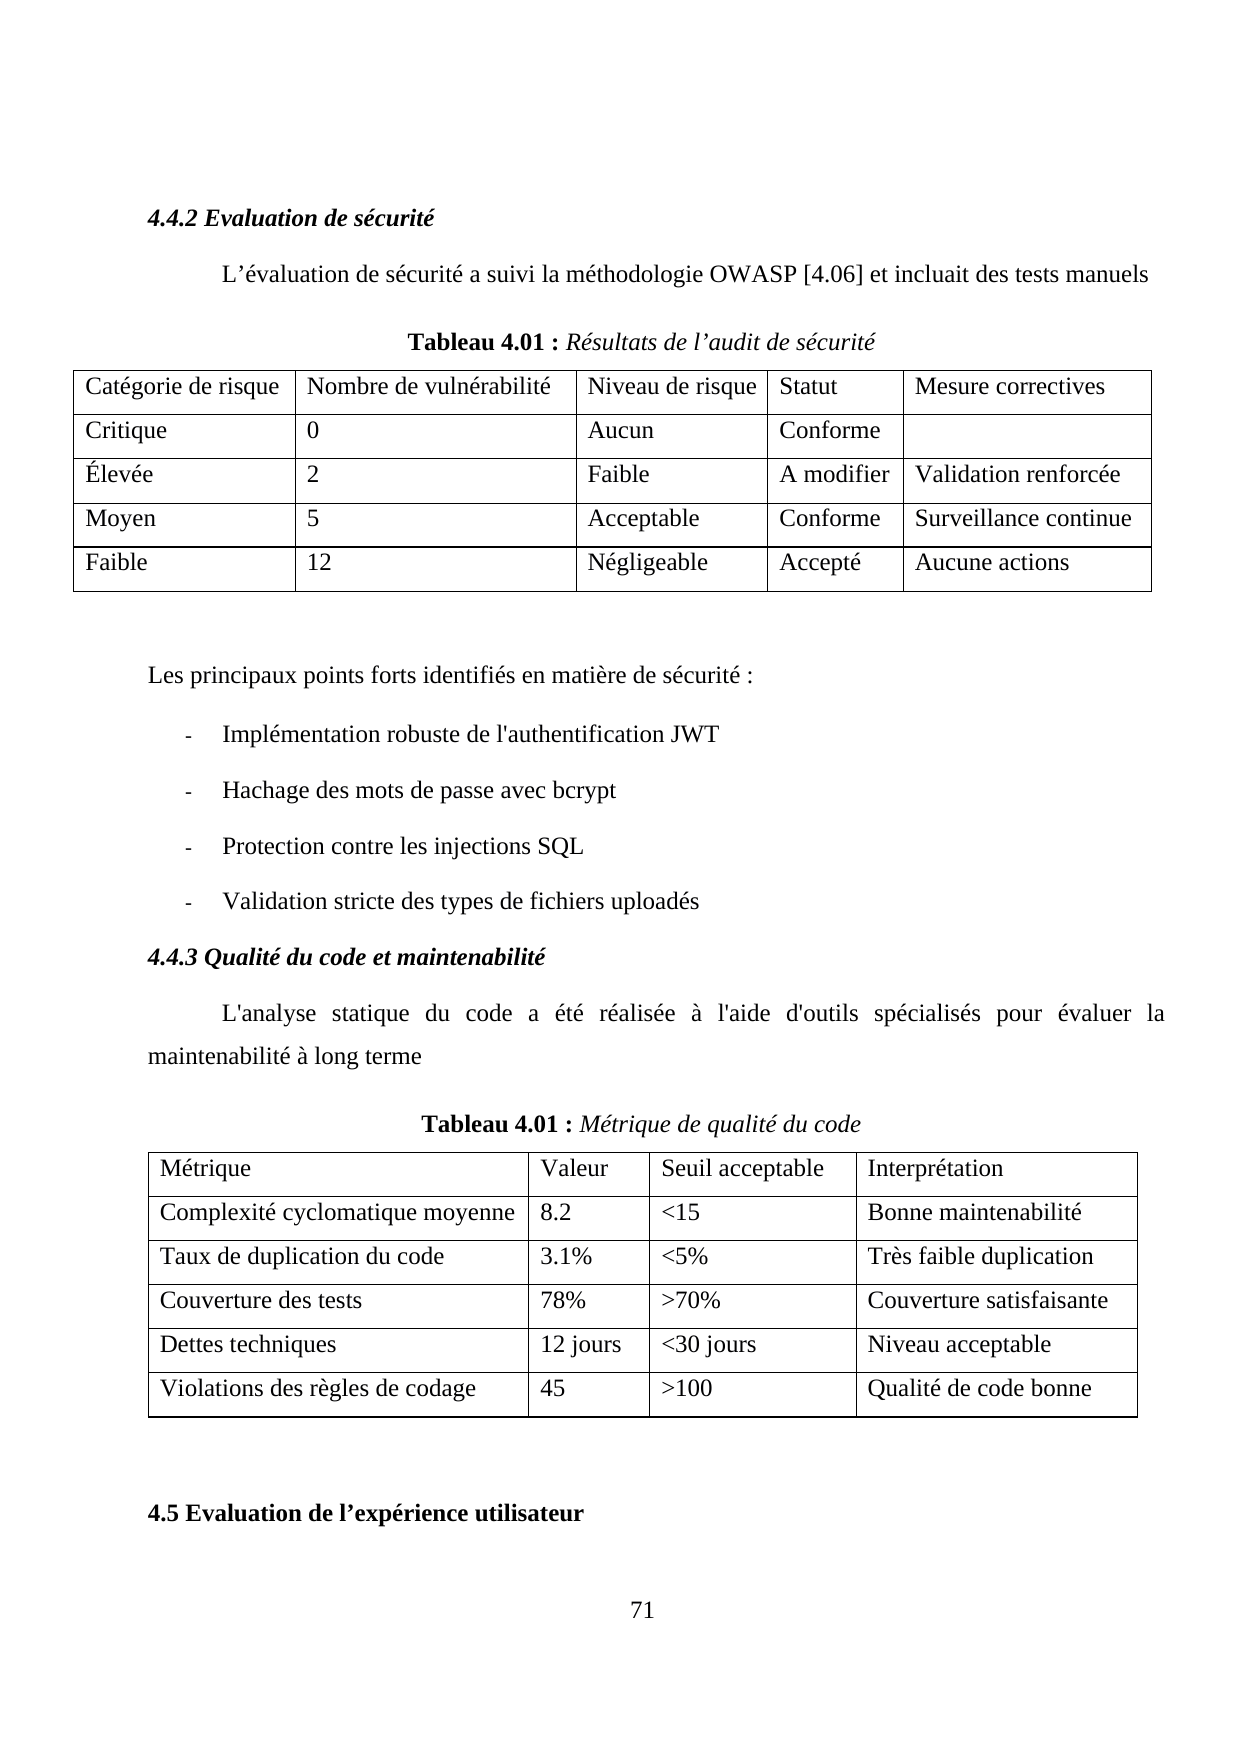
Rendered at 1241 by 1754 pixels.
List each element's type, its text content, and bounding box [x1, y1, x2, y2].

table_cell Validation renforcée [904, 459, 1151, 502]
table_cell 12 [296, 548, 576, 591]
table_cell [904, 415, 1151, 458]
table_cell Dettes techniques [149, 1329, 528, 1372]
table_cell Moyen [74, 504, 295, 546]
table_cell Aucune actions [904, 548, 1151, 591]
table_header Niveau de risque [577, 371, 767, 414]
table_cell A modifier [768, 459, 903, 502]
table_cell Complexité cyclomatique moyenne [149, 1197, 528, 1240]
list Implémentation robuste de l'authentification JWT [185, 719, 1137, 748]
table_cell Négligeable [577, 548, 767, 591]
table_cell Niveau acceptable [857, 1329, 1137, 1372]
table_cell 78% [529, 1285, 649, 1328]
table_cell Très faible duplication [857, 1241, 1137, 1284]
list Validation stricte des types de fichiers uploadés [185, 886, 1137, 915]
table_cell <5% [650, 1241, 856, 1284]
table_cell 2 [296, 459, 576, 502]
table_cell Élevée [74, 459, 295, 502]
text Evaluation de sécurité [148, 203, 1167, 232]
table_cell Accepté [768, 548, 903, 591]
table_cell Conforme [768, 415, 903, 458]
table_cell Couverture satisfaisante [857, 1285, 1137, 1328]
table_cell Faible [577, 459, 767, 502]
table_header Catégorie de risque [74, 371, 295, 414]
table_cell Aucun [577, 415, 767, 458]
table_cell Bonne maintenabilité [857, 1197, 1137, 1240]
table_cell Acceptable [577, 504, 767, 546]
table_cell Critique [74, 415, 295, 458]
table_cell Taux de duplication du code [149, 1241, 528, 1284]
list Protection contre les injections SQL [185, 831, 1137, 859]
table_header Statut [768, 371, 903, 414]
table_cell 12 jours [529, 1329, 649, 1372]
table_cell 0 [296, 415, 576, 458]
list L’évaluation de sécurité a suivi la méthodologie OWASP [4.06] et incluait des tests manuels [148, 259, 1166, 288]
text Evaluation de l’expérience utilisateur [148, 1498, 1167, 1527]
text Résultats de l’audit de sécurité [148, 327, 1137, 356]
table_cell 8.2 [529, 1197, 649, 1240]
text Qualité du code et maintenabilité [148, 942, 1167, 971]
table_cell >70% [650, 1285, 856, 1328]
list Hachage des mots de passe avec bcrypt [185, 775, 1137, 804]
table_header Métrique [149, 1153, 528, 1196]
table_header Interprétation [857, 1153, 1137, 1196]
table_cell <30 jours [650, 1329, 856, 1372]
table_cell Conforme [768, 504, 903, 546]
table_cell 45 [529, 1373, 649, 1416]
table_header Mesure correctives [904, 371, 1151, 414]
table_header Seuil acceptable [650, 1153, 856, 1196]
table_cell 3.1% [529, 1241, 649, 1284]
table_cell Qualité de code bonne [857, 1373, 1137, 1416]
table_header Nombre de vulnérabilité [296, 371, 576, 414]
table_cell Couverture des tests [149, 1285, 528, 1328]
table_cell Violations des règles de codage [149, 1373, 528, 1416]
table_cell 5 [296, 504, 576, 546]
table_cell Surveillance continue [904, 504, 1151, 546]
table_header Valeur [529, 1153, 649, 1196]
text Métrique de qualité du code [148, 1109, 1137, 1138]
table_cell >100 [650, 1373, 856, 1416]
list L'analyse statique du code a été réalisée à l'aide d'outils spécialisés pour évaluer la maintenabilité à long terme [148, 998, 1166, 1069]
table_cell <15 [650, 1197, 856, 1240]
text Les principaux points forts identifiés en matière de sécurité : [148, 660, 1137, 688]
table_cell Faible [74, 548, 295, 591]
